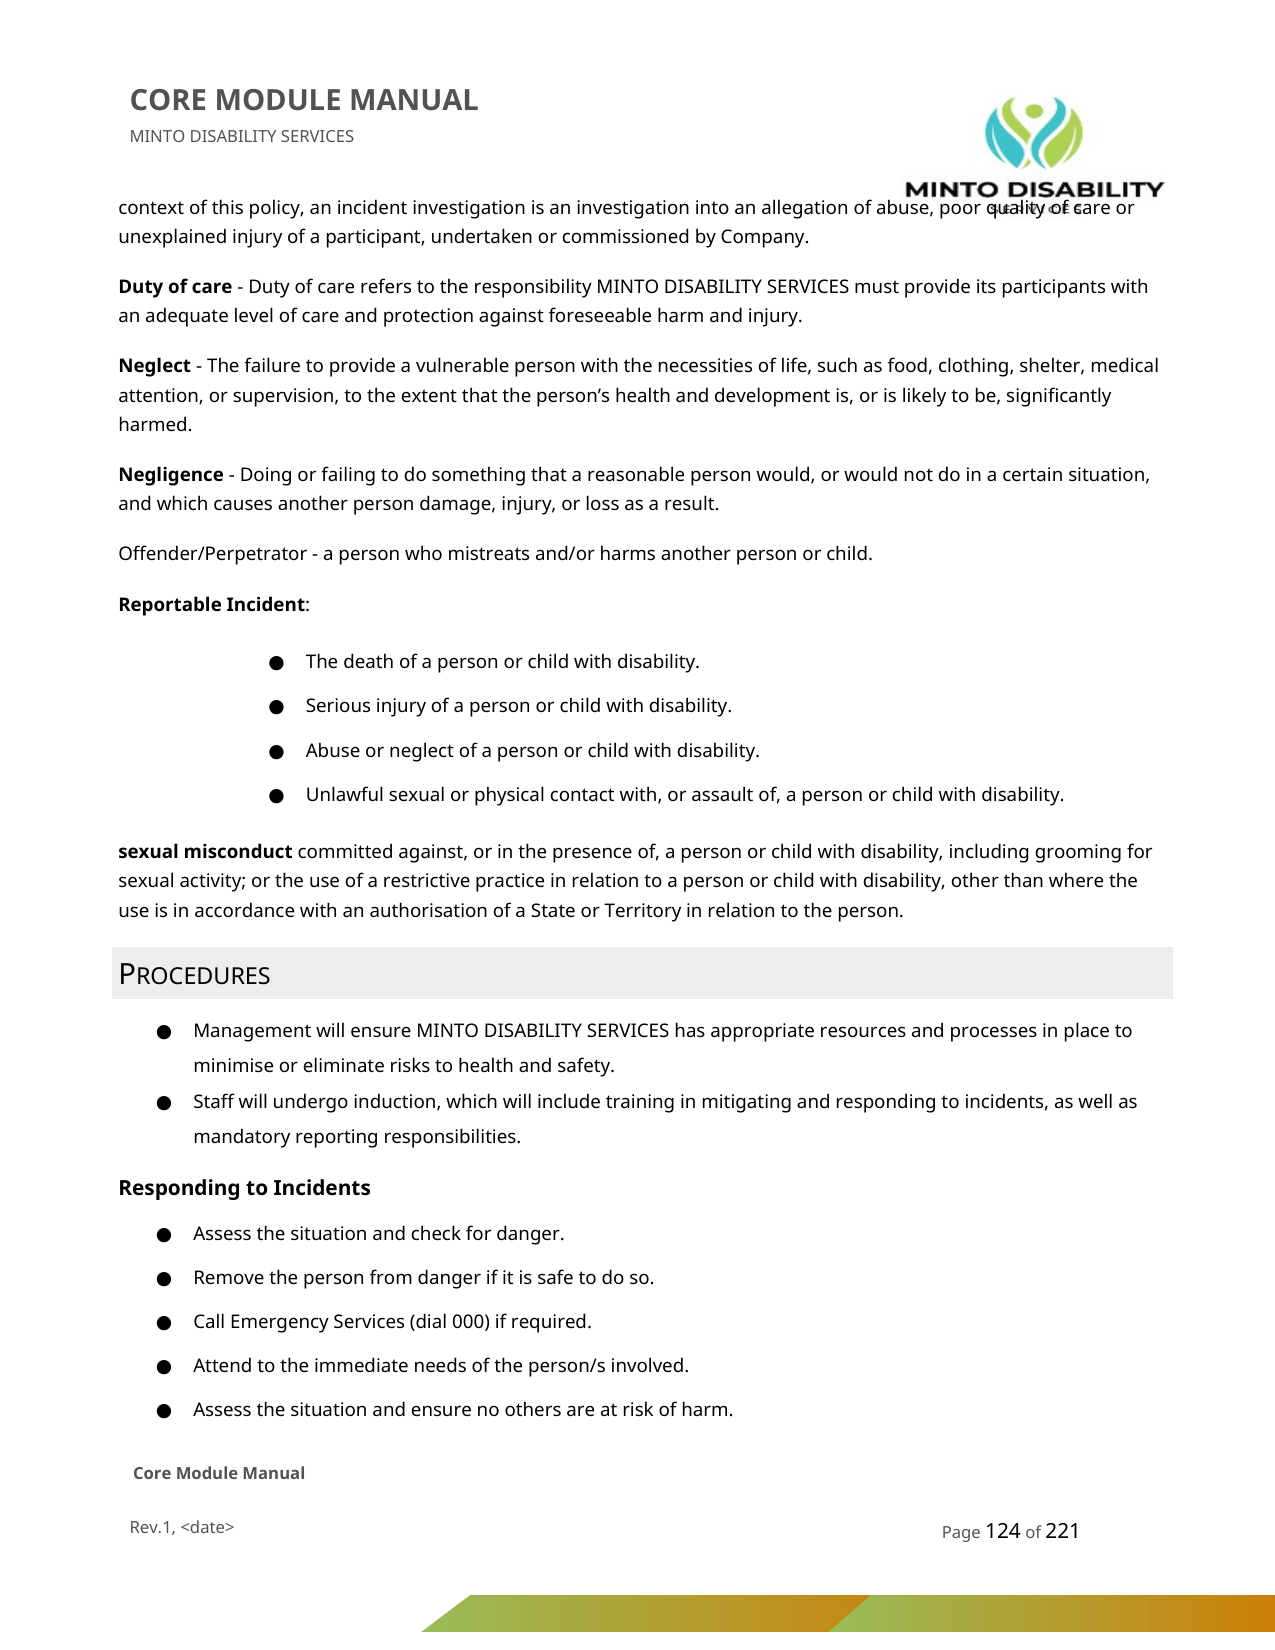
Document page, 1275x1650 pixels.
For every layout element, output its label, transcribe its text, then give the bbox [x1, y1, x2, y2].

list Remove the person from danger if it is safe to do so. [156, 1256, 1167, 1295]
picture [901, 95, 1167, 194]
list Unlawful sexual or physical contact with, or assault of, a person or child with disability. [268, 773, 1167, 812]
text Responding to Incidents [118, 1173, 1167, 1202]
list Abuse or neglect of a person or child with disability. [268, 729, 1167, 768]
text Negligence - Doing or failing to do something that a reasonable person would, or would not do in a certain situation, and which causes another person damage, injury, or loss as a result. [118, 461, 1167, 516]
list Attend to the immediate needs of the person/s involved. [156, 1345, 1167, 1383]
list Call Emergency Services (dial 000) if required. [156, 1301, 1167, 1339]
list Staff will undergo induction, which will include training in mitigating and responding to incidents, as well as mandatory reporting responsibilities. [156, 1081, 1167, 1149]
list The death of a person or child with disability. [268, 641, 1167, 679]
text Reportable Incident: [118, 591, 1167, 616]
text Neglect - The failure to provide a vulnerable person with the necessities of life, such as food, clothing, shelter, medical attention, or supervision, to the extent that the person’s health and development is, or is likely to be, significantly harmed. [118, 353, 1167, 437]
list Assess the situation and ensure no others are at risk of harm. [156, 1389, 1167, 1427]
list Management will ensure MINTO DISABILITY SERVICES has appropriate resources and processes in place to minimise or eliminate risks to health and safety. [156, 1010, 1167, 1077]
text sexual misconduct committed against, or in the presence of, a person or child with disability, including grooming for sexual activity; or the use of a restrictive practice in relation to a person or child with disability, other than where the use is in accordance with an authorisation of a State or Territory in relation to the person. [118, 838, 1167, 922]
list Assess the situation and check for danger. [156, 1212, 1167, 1251]
text Duty of care - Duty of care refers to the responsibility MINTO DISABILITY SERVICES must provide its participants with an adequate level of care and protection against foreseeable harm and injury. [118, 273, 1167, 328]
list Serious injury of a person or child with disability. [268, 685, 1167, 723]
text Offender/Perpetrator - a person who mistreats and/or harms another person or child. [118, 541, 1167, 566]
subtitle Procedures [118, 953, 1167, 993]
